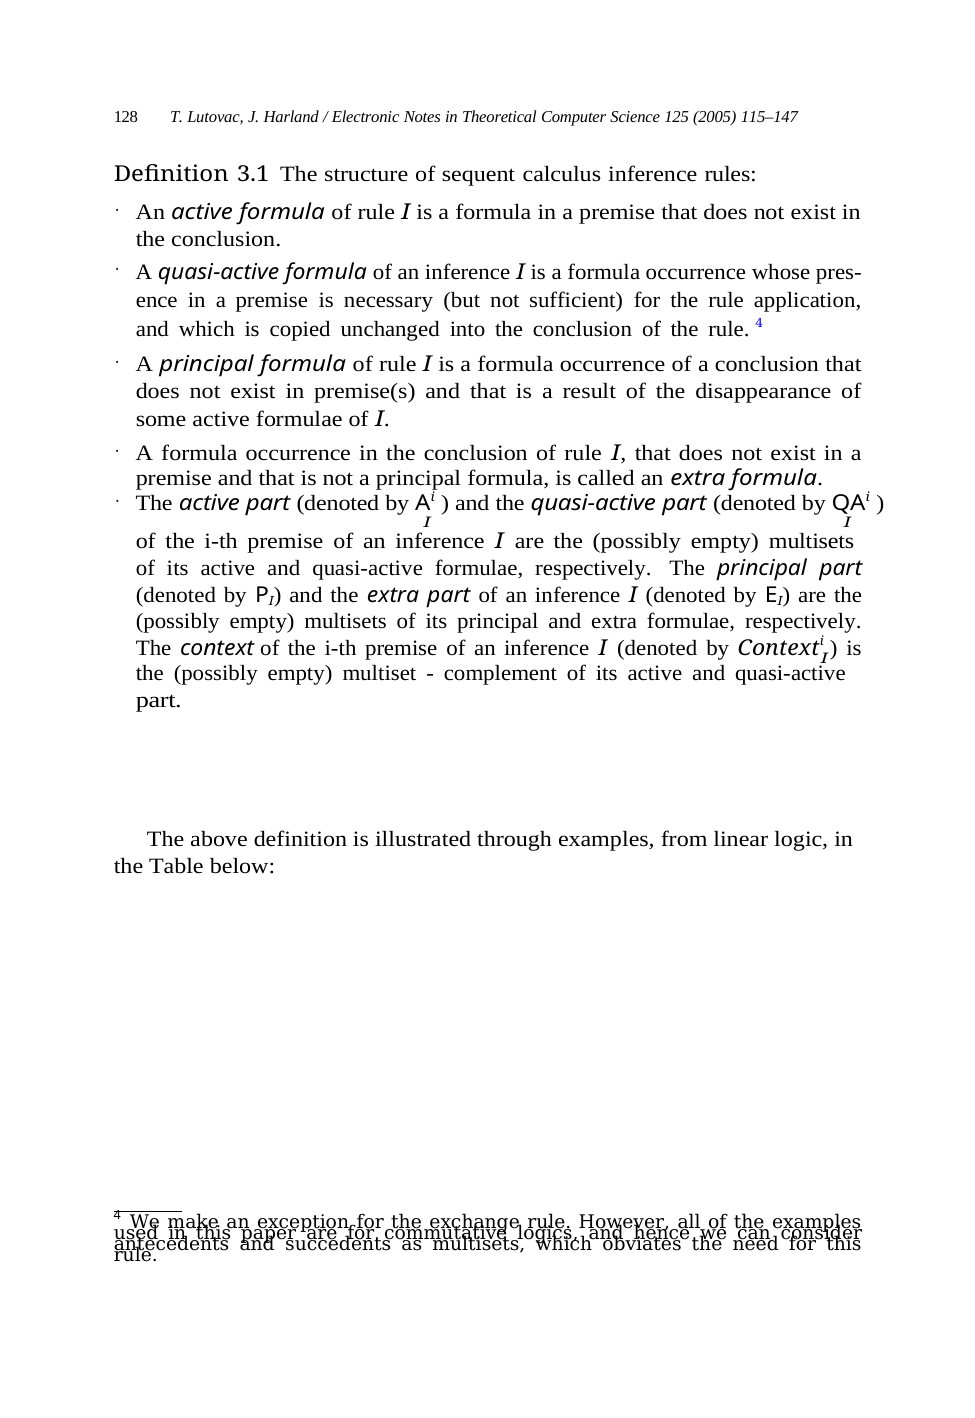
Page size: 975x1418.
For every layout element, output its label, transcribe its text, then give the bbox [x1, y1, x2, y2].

list A principal formula of rule I is a formula occurrence of a conclusion that does not exist in premise(s) and that is a result of the disappearance of some active formulae of I. [115, 348, 862, 433]
text part. [136, 687, 910, 712]
text of its active and quasi-active formulae, respectively. The principal part (denoted by PI) and the extra part of an inference I (denoted by EI) are the (possibly empty) multisets of its principal and extra formulae, respectively. The context of the i-th premise of an inference I (denoted by Contexti ) is the (possibly empty) multiset - complement of its active and quasi-active [136, 552, 862, 685]
list A quasi-active formula of an inference I is a formula occurrence whose pres- ence in a premise is necessary (but not sufficient) for the rule application, and which is copied unchanged into the conclusion of the rule. 4 [115, 256, 862, 343]
text The above definition is illustrated through examples, from linear logic, in the Table below: [113, 826, 862, 878]
text Definition 3.1 The structure of sequent calculus inference rules: [113, 158, 910, 188]
list An active formula of rule I is a formula in a premise that does not exist in the conclusion. [115, 196, 862, 251]
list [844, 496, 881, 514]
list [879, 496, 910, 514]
text 4 We make an exception for the exchange rule. However, all of the examples used in this paper are for commutative logics, and hence we can consider antecedents and succedents as multisets, which obviates the need for this rule. [113, 1218, 862, 1265]
list A formula occurrence in the conclusion of rule I, that does not exist in a premise and that is not a principal formula, is called an extra formula. [115, 440, 862, 492]
text I I [423, 514, 910, 531]
text of the i-th premise of an inference I are the (possibly empty) multisets [136, 531, 910, 552]
list The active part (denoted by Ai ) and the quasi-active part (denoted by QAi ) [444, 496, 718, 514]
